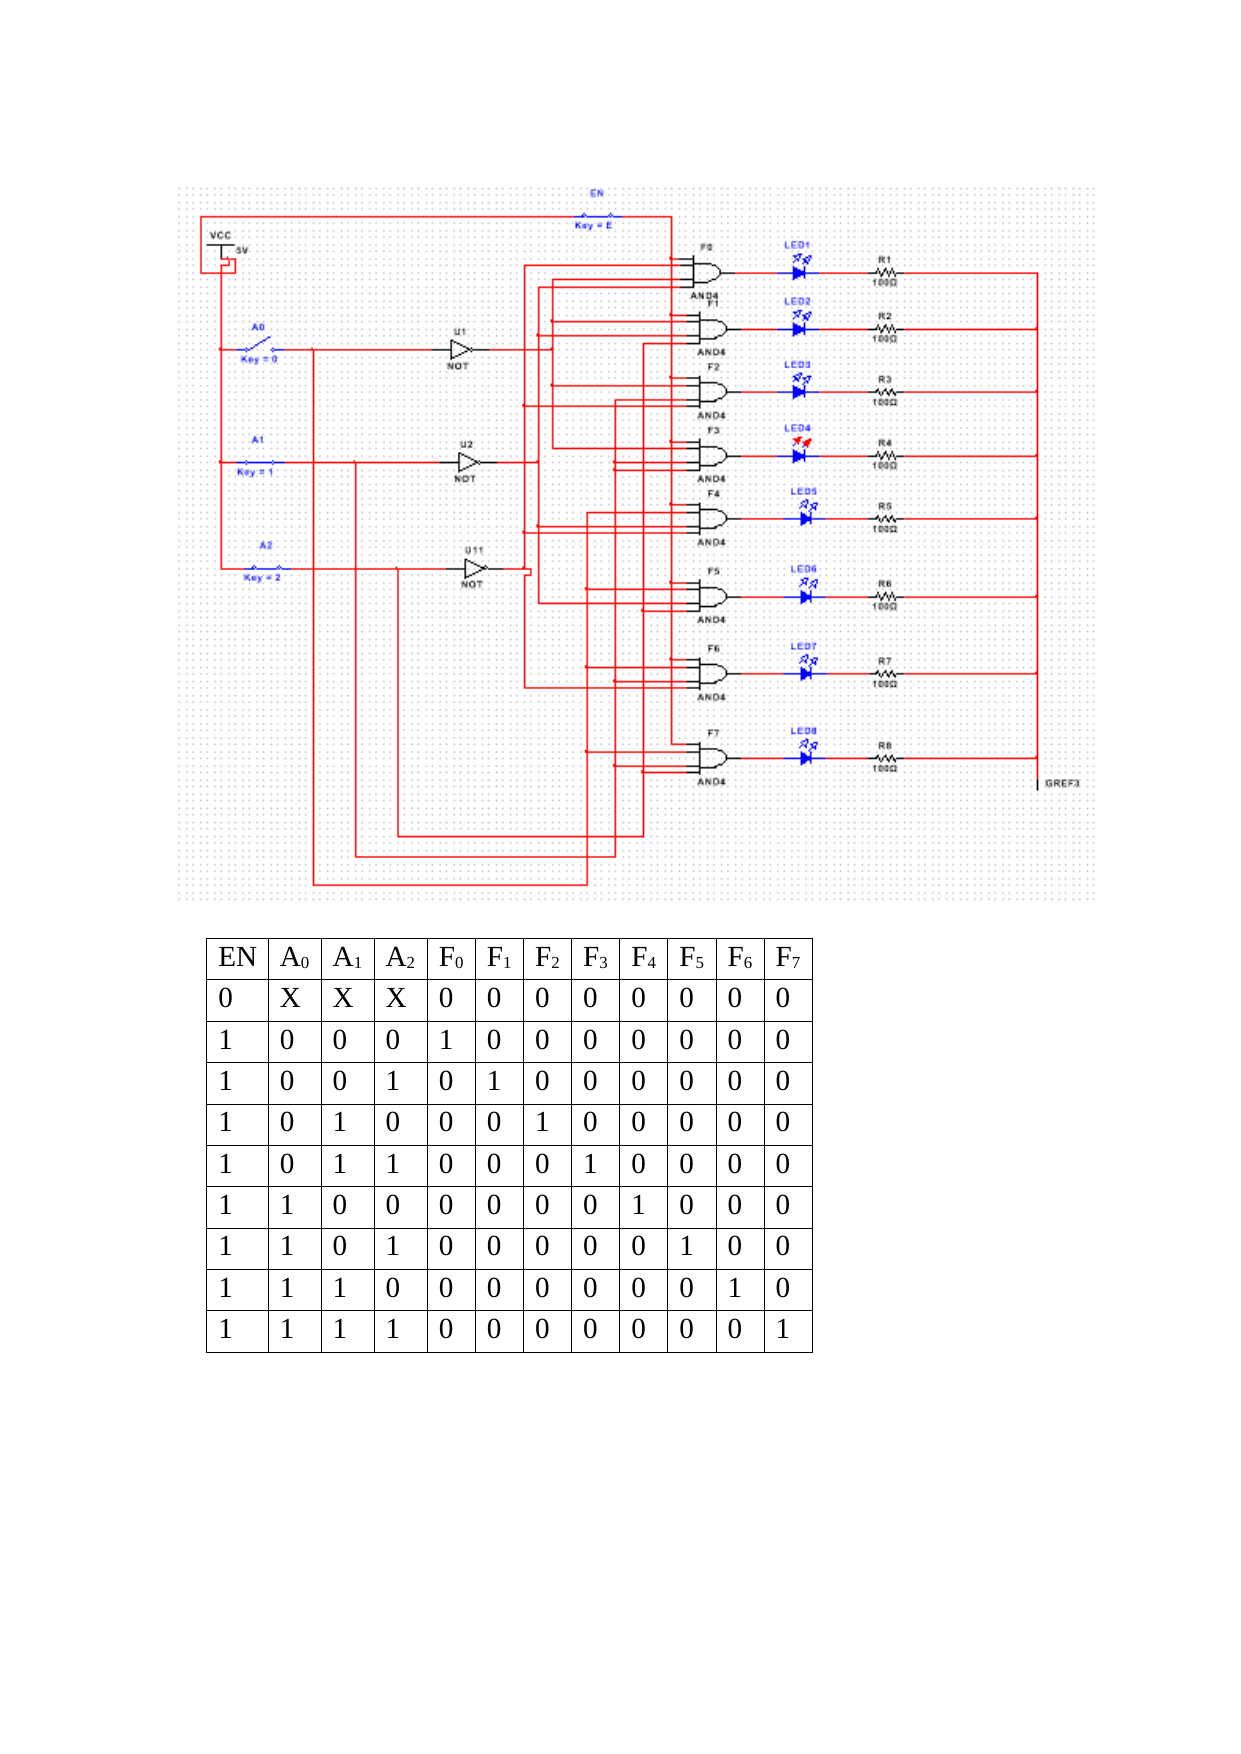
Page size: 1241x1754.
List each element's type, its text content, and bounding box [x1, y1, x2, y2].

table_cell 1 [765, 1311, 812, 1352]
table_cell 0 [476, 1022, 523, 1062]
table_cell 0 [717, 1063, 764, 1103]
table_header F7 [765, 939, 812, 979]
table_cell 1 [269, 1270, 321, 1310]
table_cell 1 [207, 1229, 268, 1269]
table_header F0 [428, 939, 475, 979]
table_cell 0 [572, 1229, 619, 1269]
table_cell 0 [765, 1146, 812, 1186]
table_cell 0 [428, 1311, 475, 1352]
table_cell 1 [207, 1311, 268, 1352]
table_cell 0 [269, 1105, 321, 1145]
table_cell 1 [269, 1311, 321, 1352]
table_cell 0 [322, 1229, 374, 1269]
table_cell 0 [668, 1187, 716, 1227]
table_cell 0 [572, 1187, 619, 1227]
table_cell 0 [717, 1311, 764, 1352]
table_cell 0 [428, 1229, 475, 1269]
table_cell 1 [207, 1270, 268, 1310]
table_cell 1 [476, 1063, 523, 1103]
table_cell 0 [717, 1105, 764, 1145]
table_cell 1 [375, 1229, 427, 1269]
table_cell 1 [207, 1187, 268, 1227]
table_cell 0 [428, 1146, 475, 1186]
table_cell X [322, 980, 374, 1021]
table_cell 0 [269, 1146, 321, 1186]
table_cell 0 [428, 1063, 475, 1103]
table_cell 0 [572, 1063, 619, 1103]
table_cell 1 [269, 1229, 321, 1269]
table_cell 1 [375, 1063, 427, 1103]
table_cell 0 [476, 1187, 523, 1227]
table_cell 0 [668, 1063, 716, 1103]
table_cell 1 [620, 1187, 667, 1227]
table_cell 0 [524, 1063, 571, 1103]
table_cell 1 [717, 1270, 764, 1310]
table_cell 1 [668, 1229, 716, 1269]
table_cell 0 [572, 1022, 619, 1062]
table_cell 0 [717, 1187, 764, 1227]
table_cell 0 [322, 1063, 374, 1103]
table_cell 0 [524, 1022, 571, 1062]
table_cell 0 [765, 1063, 812, 1103]
table_cell 0 [428, 1270, 475, 1310]
table_cell 0 [717, 980, 764, 1021]
table_cell 0 [668, 1022, 716, 1062]
table_cell 0 [765, 980, 812, 1021]
table_cell 0 [572, 980, 619, 1021]
table_cell 0 [668, 980, 716, 1021]
table_cell 1 [322, 1270, 374, 1310]
table_cell 0 [765, 1270, 812, 1310]
table_cell X [375, 980, 427, 1021]
table_cell 0 [428, 1187, 475, 1227]
table_cell 0 [572, 1105, 619, 1145]
table_cell 0 [375, 1022, 427, 1062]
table_header A0 [269, 939, 321, 979]
table_cell 0 [717, 1146, 764, 1186]
table_header F5 [668, 939, 716, 979]
table_cell 1 [207, 1146, 268, 1186]
table_cell 0 [620, 1229, 667, 1269]
table_cell 1 [322, 1105, 374, 1145]
table_cell 0 [668, 1311, 716, 1352]
table_cell 1 [375, 1311, 427, 1352]
table_header F6 [717, 939, 764, 979]
table_cell 0 [765, 1229, 812, 1269]
table_cell 0 [269, 1022, 321, 1062]
table_cell 0 [620, 1105, 667, 1145]
picture [177, 185, 1098, 905]
table_cell 1 [269, 1187, 321, 1227]
table_cell 1 [572, 1146, 619, 1186]
table_cell 0 [269, 1063, 321, 1103]
table_cell 1 [375, 1146, 427, 1186]
table_cell 1 [207, 1105, 268, 1145]
table_cell 0 [717, 1229, 764, 1269]
table_cell 0 [207, 980, 268, 1021]
table_header EN [207, 939, 268, 979]
table_cell 0 [668, 1270, 716, 1310]
table_cell 0 [620, 1063, 667, 1103]
table_cell 0 [620, 1311, 667, 1352]
table_header F2 [524, 939, 571, 979]
table_cell 0 [668, 1105, 716, 1145]
table_cell 0 [524, 1146, 571, 1186]
table_cell 0 [375, 1187, 427, 1227]
table_cell 0 [524, 1187, 571, 1227]
table_cell 1 [524, 1105, 571, 1145]
table_cell 0 [476, 1146, 523, 1186]
table_cell 0 [322, 1187, 374, 1227]
table_cell 0 [476, 1311, 523, 1352]
table_cell X [269, 980, 321, 1021]
table_header F4 [620, 939, 667, 979]
table_cell 0 [524, 1270, 571, 1310]
table_cell 1 [207, 1063, 268, 1103]
table_cell 1 [322, 1146, 374, 1186]
table_header F1 [476, 939, 523, 979]
table_cell 0 [476, 1229, 523, 1269]
table_header A2 [375, 939, 427, 979]
table_cell 0 [765, 1187, 812, 1227]
table_cell 0 [524, 1311, 571, 1352]
table_cell 0 [375, 1270, 427, 1310]
table_cell 1 [428, 1022, 475, 1062]
table_cell 0 [765, 1022, 812, 1062]
table_cell 0 [322, 1022, 374, 1062]
table_cell 0 [572, 1311, 619, 1352]
table_cell 0 [375, 1105, 427, 1145]
table_cell 0 [620, 1270, 667, 1310]
table_header F3 [572, 939, 619, 979]
table_cell 0 [428, 1105, 475, 1145]
table_cell 1 [322, 1311, 374, 1352]
table_cell 0 [620, 1146, 667, 1186]
table_cell 1 [207, 1022, 268, 1062]
table_cell 0 [524, 980, 571, 1021]
table_cell 0 [620, 1022, 667, 1062]
table_cell 0 [668, 1146, 716, 1186]
table_cell 0 [717, 1022, 764, 1062]
table_cell 0 [476, 1105, 523, 1145]
table_cell 0 [765, 1105, 812, 1145]
table_cell 0 [524, 1229, 571, 1269]
table_cell 0 [476, 980, 523, 1021]
table_header A1 [322, 939, 374, 979]
table_cell 0 [476, 1270, 523, 1310]
table_cell 0 [428, 980, 475, 1021]
table_cell 0 [620, 980, 667, 1021]
table_cell 0 [572, 1270, 619, 1310]
